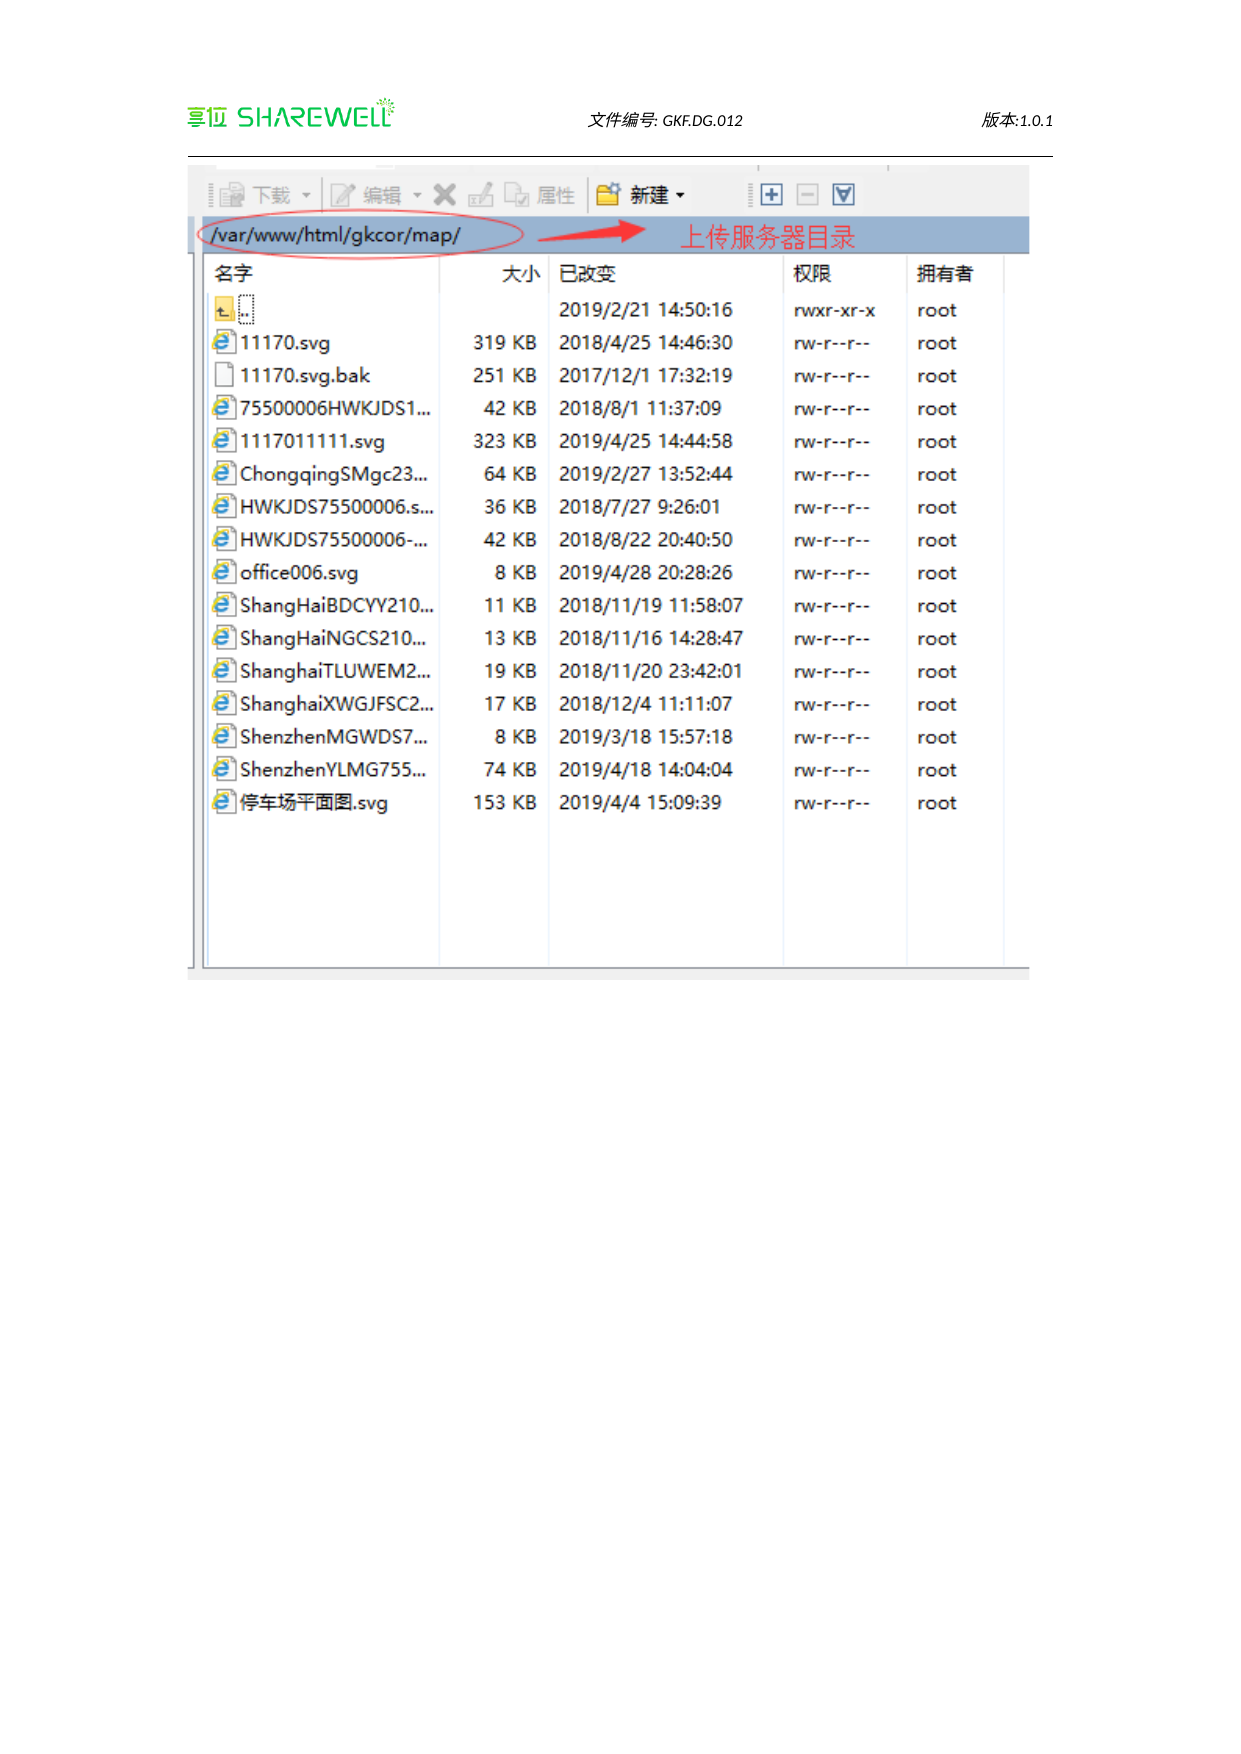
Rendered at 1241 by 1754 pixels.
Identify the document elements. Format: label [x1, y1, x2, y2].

picture [187, 88, 404, 127]
picture [187, 165, 1030, 980]
